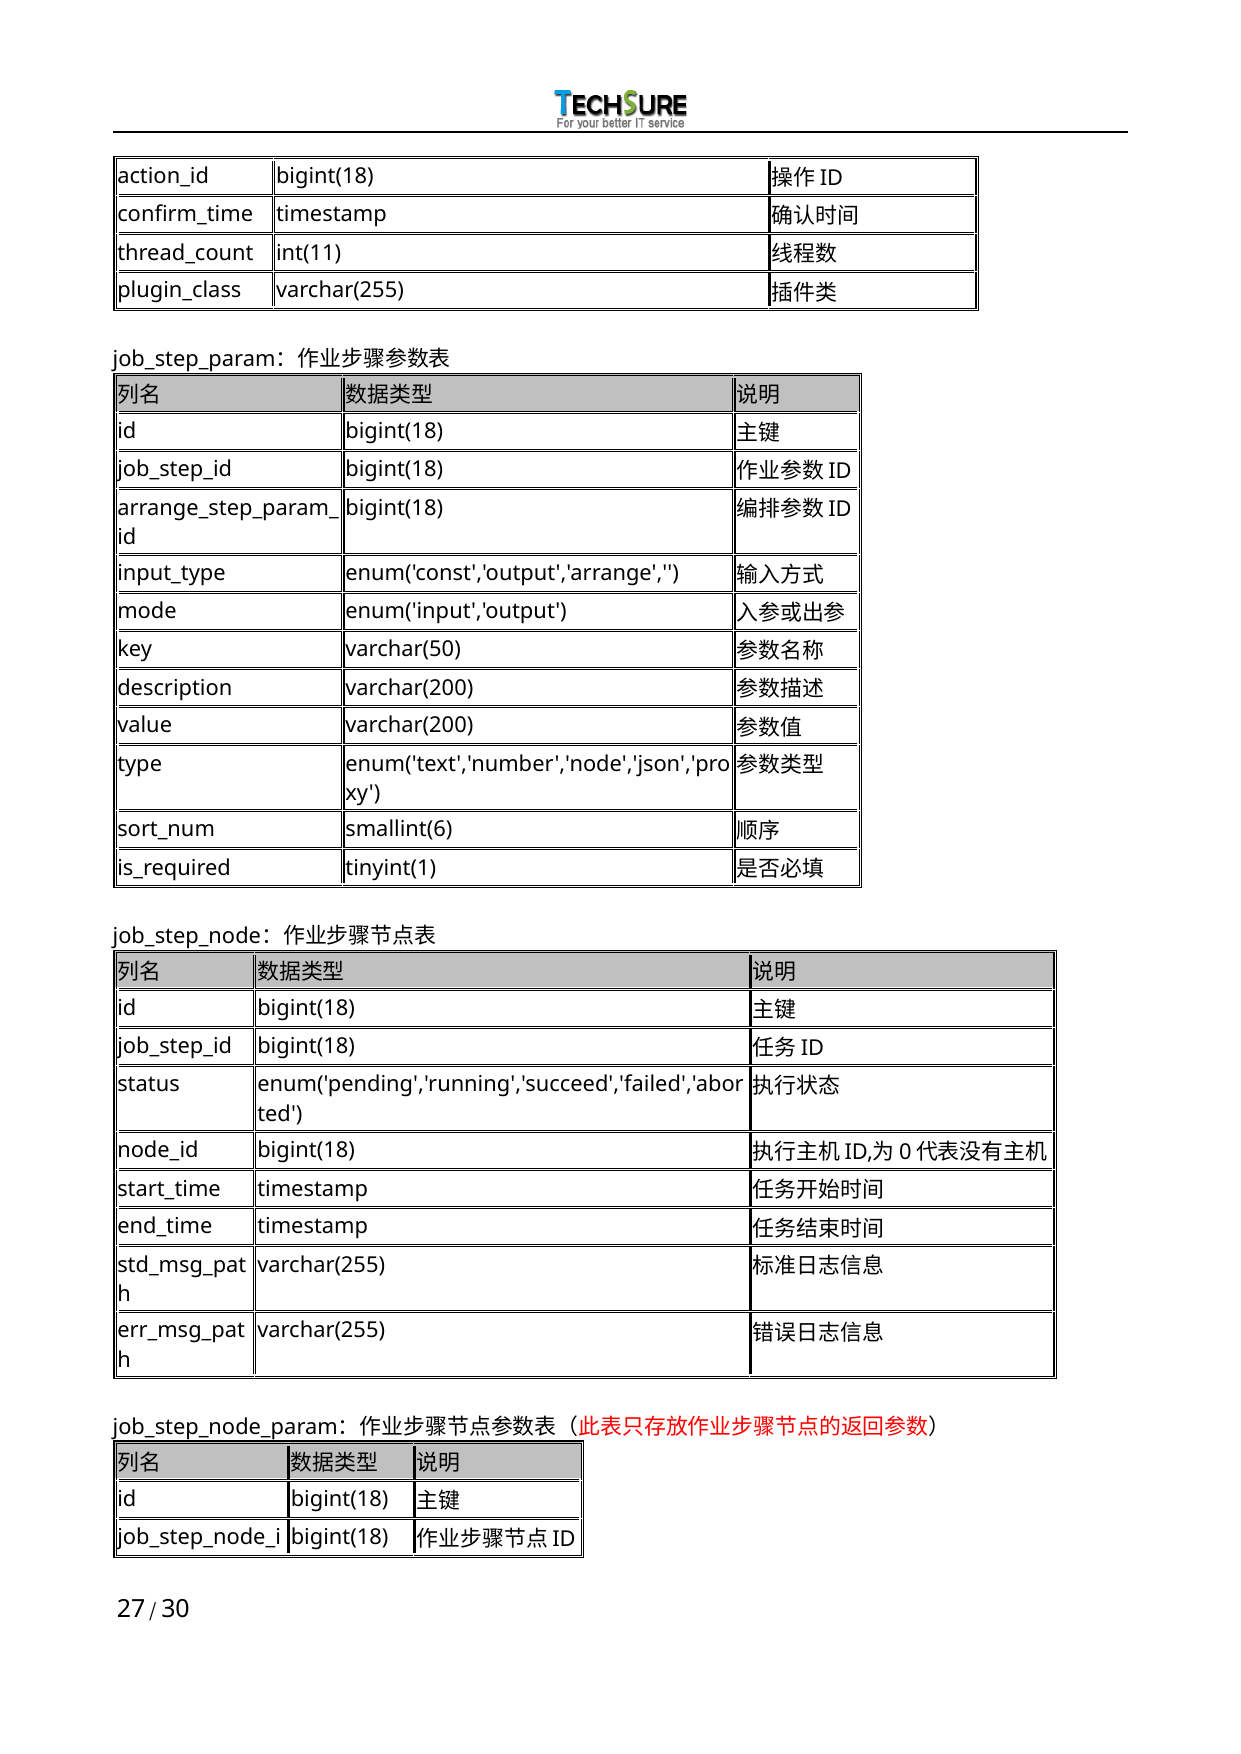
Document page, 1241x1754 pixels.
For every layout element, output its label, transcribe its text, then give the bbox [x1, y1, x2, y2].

table_cell 错误日志信息 [750, 1310, 1055, 1376]
table_cell 执行状态 [750, 1064, 1055, 1129]
table_cell node_id [117, 1130, 253, 1168]
table_cell bigint(18) [256, 991, 749, 1026]
table_cell 作业步骤节点ID [414, 1516, 581, 1554]
table_cell enum('input','output') [345, 594, 732, 629]
table_header 列名 [117, 1444, 288, 1478]
table_cell 任务开始时间 [750, 1168, 1055, 1206]
table_cell smallint(6) [345, 812, 732, 847]
table_cell 输入方式 [734, 553, 860, 591]
table_cell 主键 [752, 988, 1054, 1026]
table_cell 参数类型 [734, 743, 860, 809]
table_cell description [115, 667, 343, 705]
table_cell start_time [115, 1168, 255, 1206]
text job_step_param：作业步骤参数表 [112, 341, 1128, 372]
table_cell 标准日志信息 [750, 1244, 1055, 1310]
table_cell value [115, 705, 343, 743]
table_cell arrange_step_param_id [115, 487, 343, 553]
table_cell key [115, 629, 343, 667]
table_cell job_step_id [115, 1026, 255, 1064]
table_header 列名 [117, 953, 255, 987]
table_cell status [115, 1064, 255, 1129]
table_cell 任务ID [750, 1026, 1055, 1064]
table_cell 编排参数ID [734, 487, 860, 553]
table_cell id [115, 411, 343, 448]
table_header 说明 [734, 376, 859, 411]
table_cell end_time [115, 1206, 255, 1244]
table_cell bigint(18) [256, 1029, 749, 1064]
table_cell action_id [117, 159, 273, 194]
table_cell varchar(255) [255, 1313, 750, 1376]
table_cell 主键 [734, 411, 860, 448]
table_cell 作业参数ID [736, 449, 859, 487]
table_cell enum('const','output','arrange','') [345, 556, 732, 591]
table_cell bigint(18) [290, 1482, 413, 1516]
table_cell 任务结束时间 [750, 1206, 1055, 1244]
table_cell enum('text','number','node','json','proxy') [345, 746, 732, 809]
table_cell 执行主机ID,为0代表没有主机 [752, 1130, 1054, 1168]
table_cell 顺序 [734, 809, 860, 847]
table_cell timestamp [256, 1171, 749, 1206]
table_cell confirm_time [115, 194, 273, 232]
table_cell varchar(255) [274, 273, 769, 308]
table_cell tinyint(1) [343, 847, 734, 885]
table_cell job_step_node_id [117, 1516, 288, 1554]
text job_step_node：作业步骤节点表 [112, 918, 1128, 949]
table_cell bigint(18) [274, 157, 769, 194]
text job_step_node_param：作业步骤节点参数表（此表只存放作业步骤节点的返回参数） [112, 1409, 1128, 1440]
table_header 说明 [750, 953, 1053, 987]
table_header 列名 [117, 374, 343, 411]
table_cell 参数名称 [734, 629, 860, 667]
table_header 数据类型 [288, 1442, 414, 1478]
table_cell plugin_class [115, 270, 273, 308]
table_cell type [115, 743, 343, 809]
table_cell int(11) [275, 235, 768, 270]
table_cell varchar(255) [256, 1247, 749, 1310]
table_cell timestamp [275, 197, 768, 232]
table_cell thread_count [115, 232, 273, 270]
table_header 数据类型 [255, 951, 750, 987]
table_cell 参数值 [734, 705, 860, 743]
table_cell bigint(18) [345, 414, 732, 448]
table_cell 线程数 [769, 232, 977, 270]
table_cell enum('pending','running','succeed','failed','aborted') [256, 1067, 749, 1129]
table_cell bigint(18) [256, 1133, 749, 1168]
table_cell 确认时间 [769, 194, 977, 232]
picture [553, 88, 687, 129]
table_cell id [117, 1479, 287, 1516]
table_cell bigint(18) [345, 452, 732, 487]
table_cell id [117, 988, 253, 1026]
table_cell mode [115, 591, 343, 629]
table_cell varchar(50) [345, 632, 732, 667]
table_cell err_msg_path [115, 1310, 255, 1376]
table_cell job_step_id [117, 449, 341, 487]
table_header 数据类型 [343, 374, 734, 411]
table_cell 主键 [416, 1479, 581, 1516]
table_cell varchar(200) [345, 670, 732, 705]
table_cell 插件类 [769, 270, 977, 308]
table_cell bigint(18) [288, 1520, 414, 1554]
table_cell 入参或出参 [734, 591, 860, 629]
table_cell sort_num [115, 809, 343, 847]
table_cell std_msg_path [115, 1244, 255, 1310]
table_cell input_type [115, 553, 343, 591]
table_cell 参数描述 [734, 667, 860, 705]
table_cell 操作ID [769, 159, 975, 194]
table_cell 是否必填 [734, 847, 860, 885]
table_cell varchar(200) [345, 708, 732, 743]
table_cell timestamp [256, 1209, 749, 1244]
table_header 说明 [414, 1444, 581, 1478]
table_cell is_required [115, 847, 343, 885]
table_cell bigint(18) [345, 490, 732, 553]
